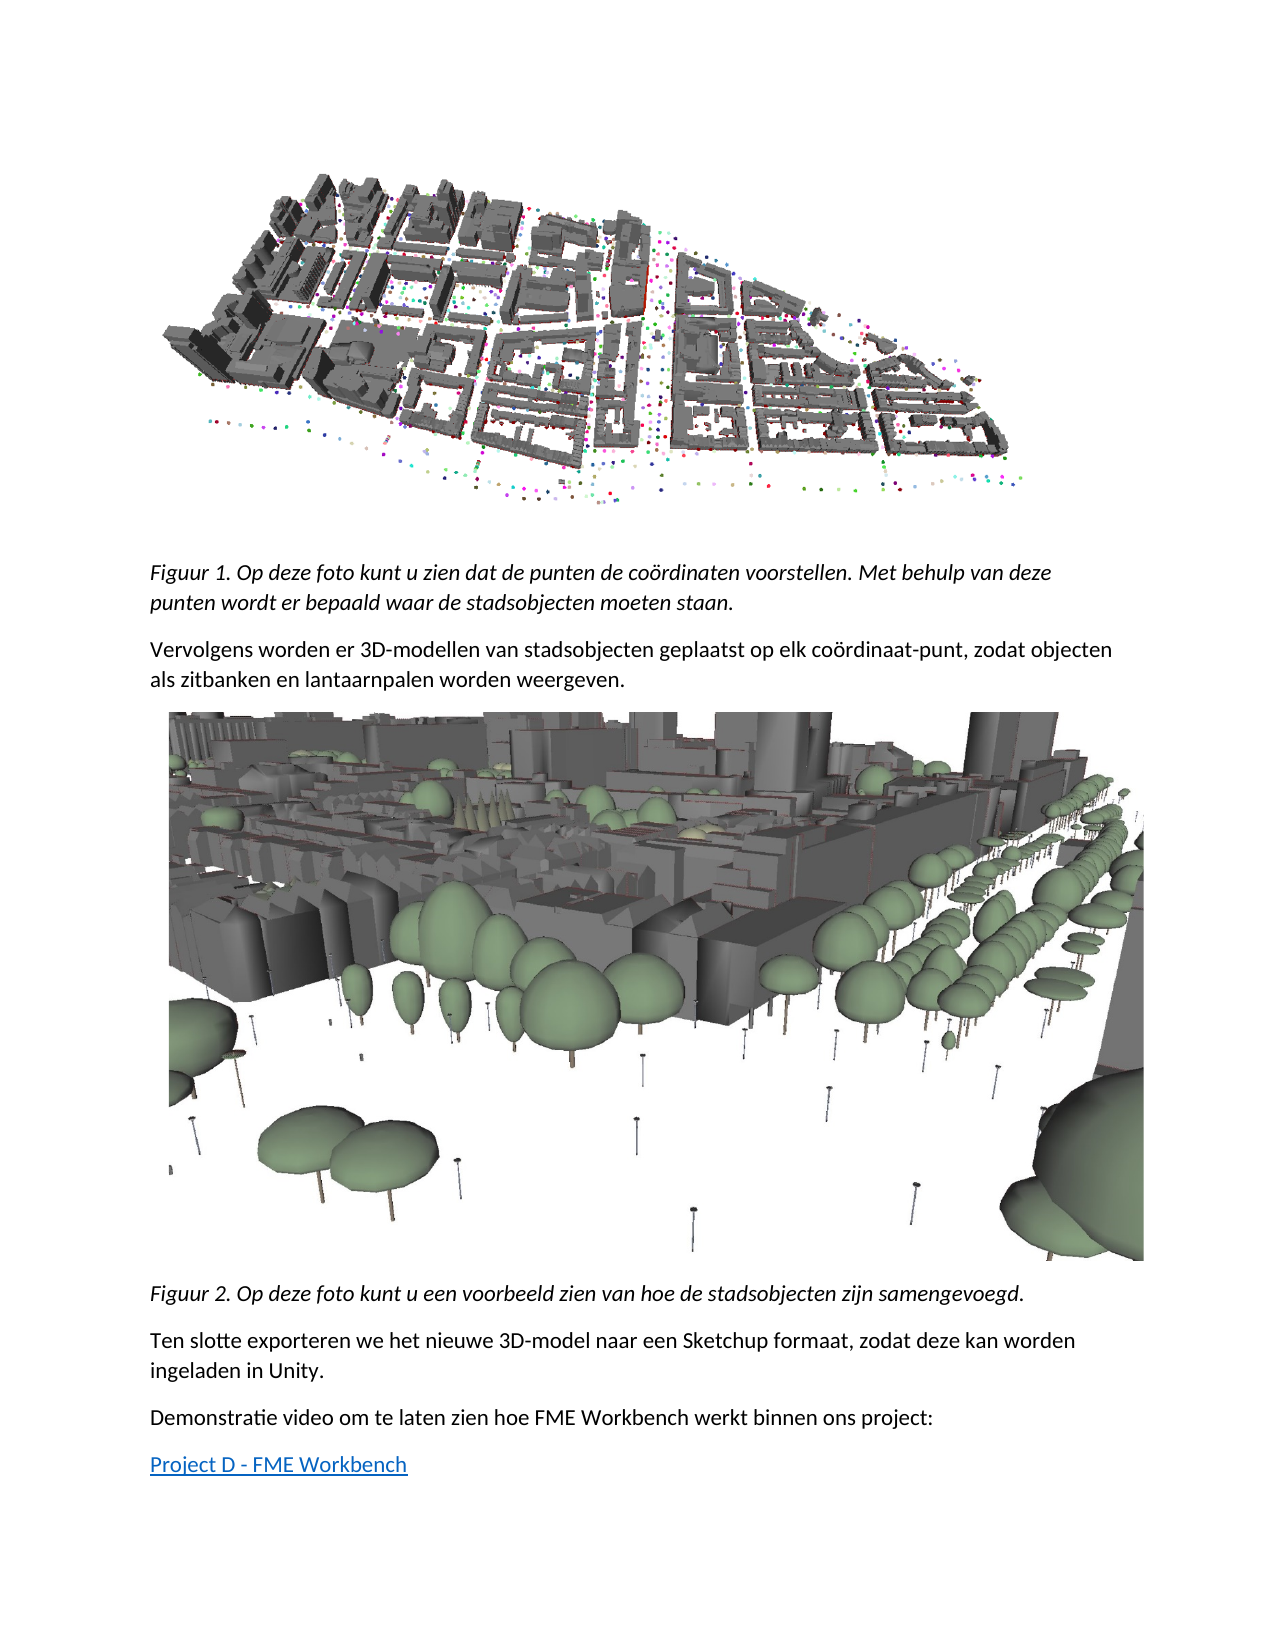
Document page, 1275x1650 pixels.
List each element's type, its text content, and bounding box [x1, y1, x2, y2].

text Figuur 2. Op deze foto kunt u een voorbeeld zien van hoe de stadsobjecten zijn samengevoegd. [150, 1279, 1125, 1307]
text Vervolgens worden er 3D-modellen van stadsobjecten geplaatst op elk coördinaat-punt, zodat objecten als zitbanken en lantaarnpalen worden weergeven. [150, 635, 1125, 693]
text Demonstratie video om te laten zien hoe FME Workbench werkt binnen ons project: [150, 1403, 1125, 1431]
text Figuur 1. Op deze foto kunt u zien dat de punten de coördinaten voorstellen. Met behulp van deze punten wordt er bepaald waar de stadsobjecten moeten staan. [150, 558, 1125, 616]
text Project D - FME Workbench [150, 1450, 1125, 1478]
picture [150, 150, 1046, 539]
text Ten slotte exporteren we het nieuwe 3D-model naar een Sketchup formaat, zodat deze kan worden ingeladen in Unity. [150, 1326, 1125, 1384]
